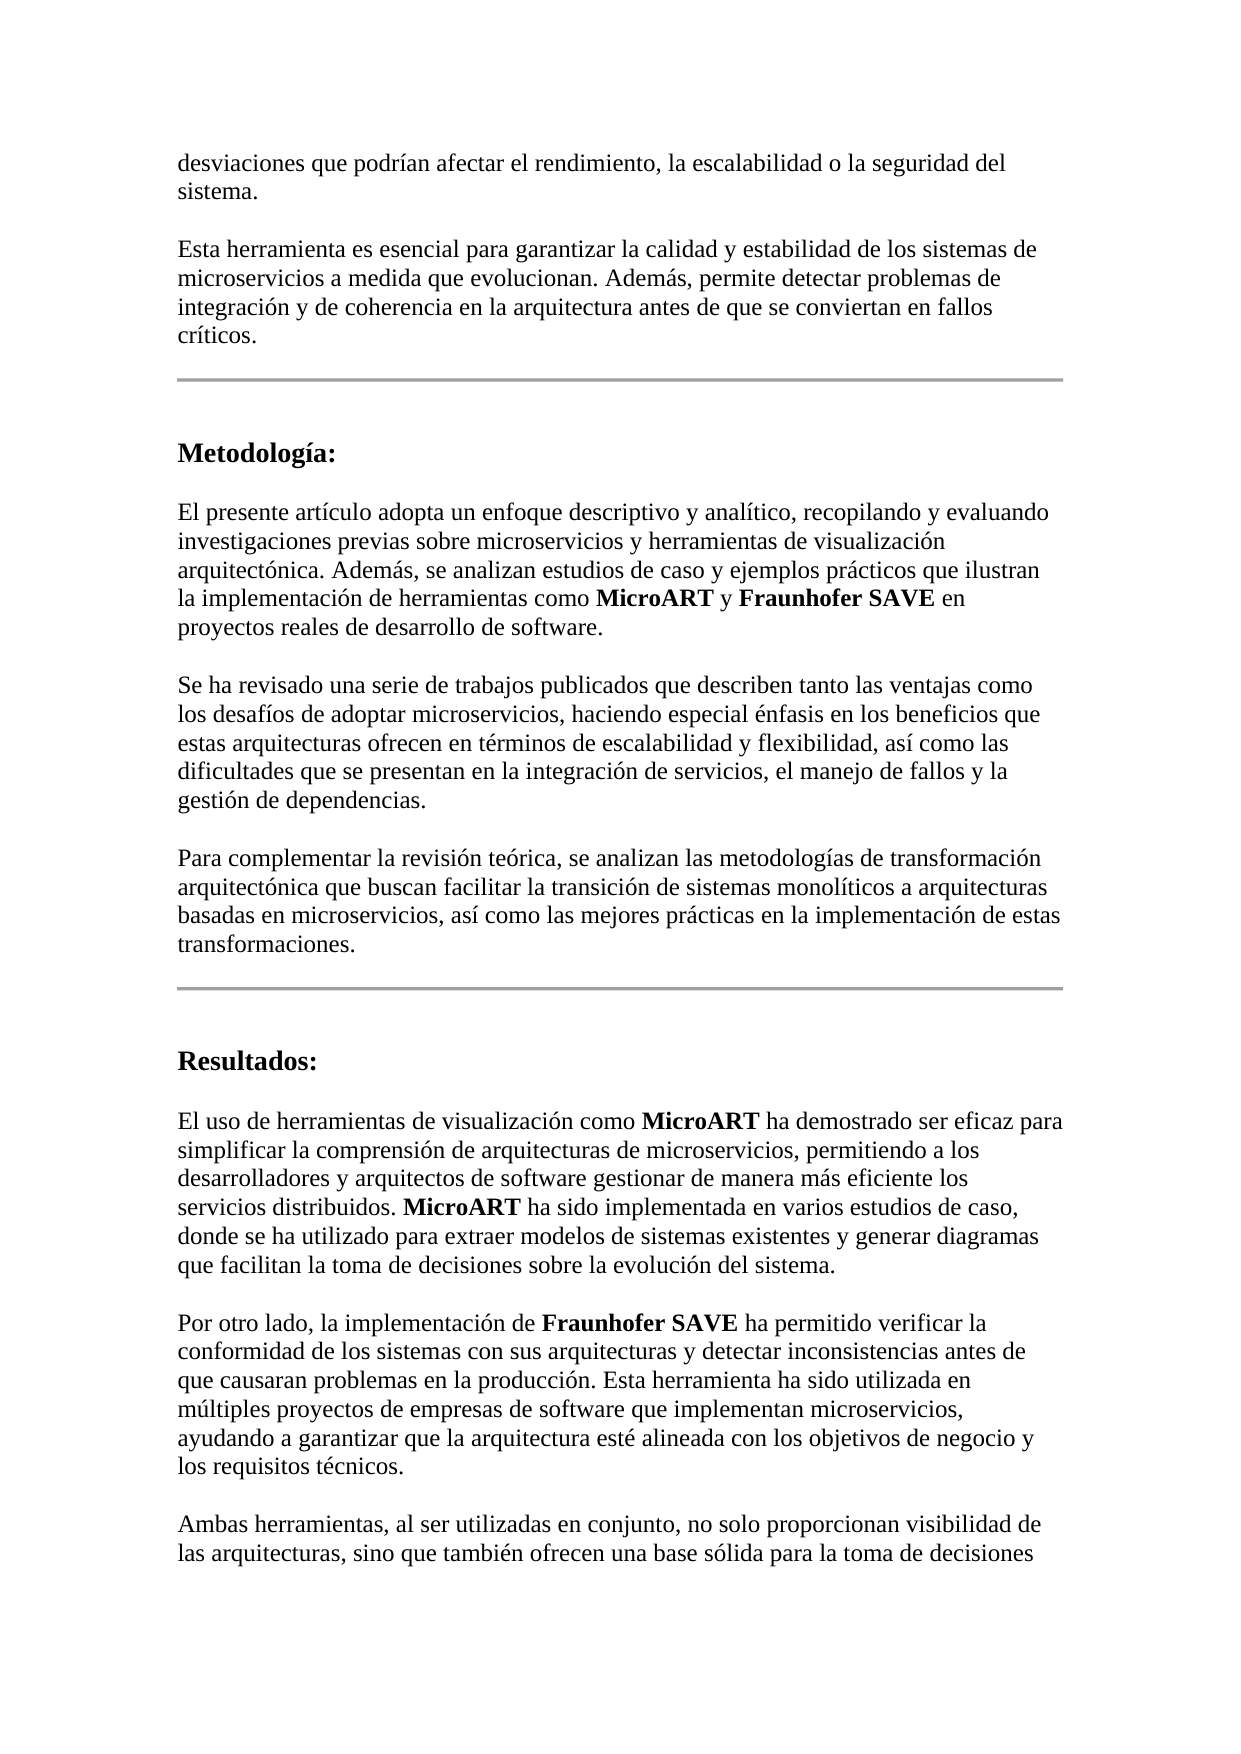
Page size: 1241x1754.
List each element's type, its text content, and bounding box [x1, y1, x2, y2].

text Se ha revisado una serie de trabajos publicados que describen tanto las ventajas como los desafíos de adoptar microservicios, haciendo especial énfasis en los beneficios que estas arquitecturas ofrecen en términos de escalabilidad y flexibilidad, así como las dificultades que se presentan en la integración de servicios, el manejo de fallos y la gestión de dependencias. [177, 670, 1063, 814]
text El presente artículo adopta un enfoque descriptivo y analítico, recopilando y evaluando investigaciones previas sobre microservicios y herramientas de visualización arquitectónica. Además, se analizan estudios de caso y ejemplos prácticos que ilustran la implementación de herramientas como MicroART y Fraunhofer SAVE en proyectos reales de desarrollo de software. [177, 497, 1063, 641]
text Metodología: [177, 436, 1063, 468]
text Por otro lado, la implementación de Fraunhofer SAVE ha permitido verificar la conformidad de los sistemas con sus arquitecturas y detectar inconsistencias antes de que causaran problemas en la producción. Esta herramienta ha sido utilizada en múltiples proyectos de empresas de software que implementan microservicios, ayudando a garantizar que la arquitectura esté alineada con los objetivos de negocio y los requisitos técnicos. [177, 1308, 1063, 1480]
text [177, 1509, 1063, 1567]
text Resultados: [177, 1044, 1063, 1077]
text Para complementar la revisión teórica, se analizan las metodologías de transformación arquitectónica que buscan facilitar la transición de sistemas monolíticos a arquitecturas basadas en microservicios, así como las mejores prácticas en la implementación de estas transformaciones. [177, 843, 1063, 958]
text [177, 148, 1063, 205]
text Esta herramienta es esencial para garantizar la calidad y estabilidad de los sistemas de microservicios a medida que evolucionan. Además, permite detectar problemas de integración y de coherencia en la arquitectura antes de que se conviertan en fallos críticos. [177, 234, 1063, 349]
text El uso de herramientas de visualización como MicroART ha demostrado ser eficaz para simplificar la comprensión de arquitecturas de microservicios, permitiendo a los desarrolladores y arquitectos de software gestionar de manera más eficiente los servicios distribuidos. MicroART ha sido implementada en varios estudios de caso, donde se ha utilizado para extraer modelos de sistemas existentes y generar diagramas que facilitan la toma de decisiones sobre la evolución del sistema. [177, 1106, 1063, 1278]
